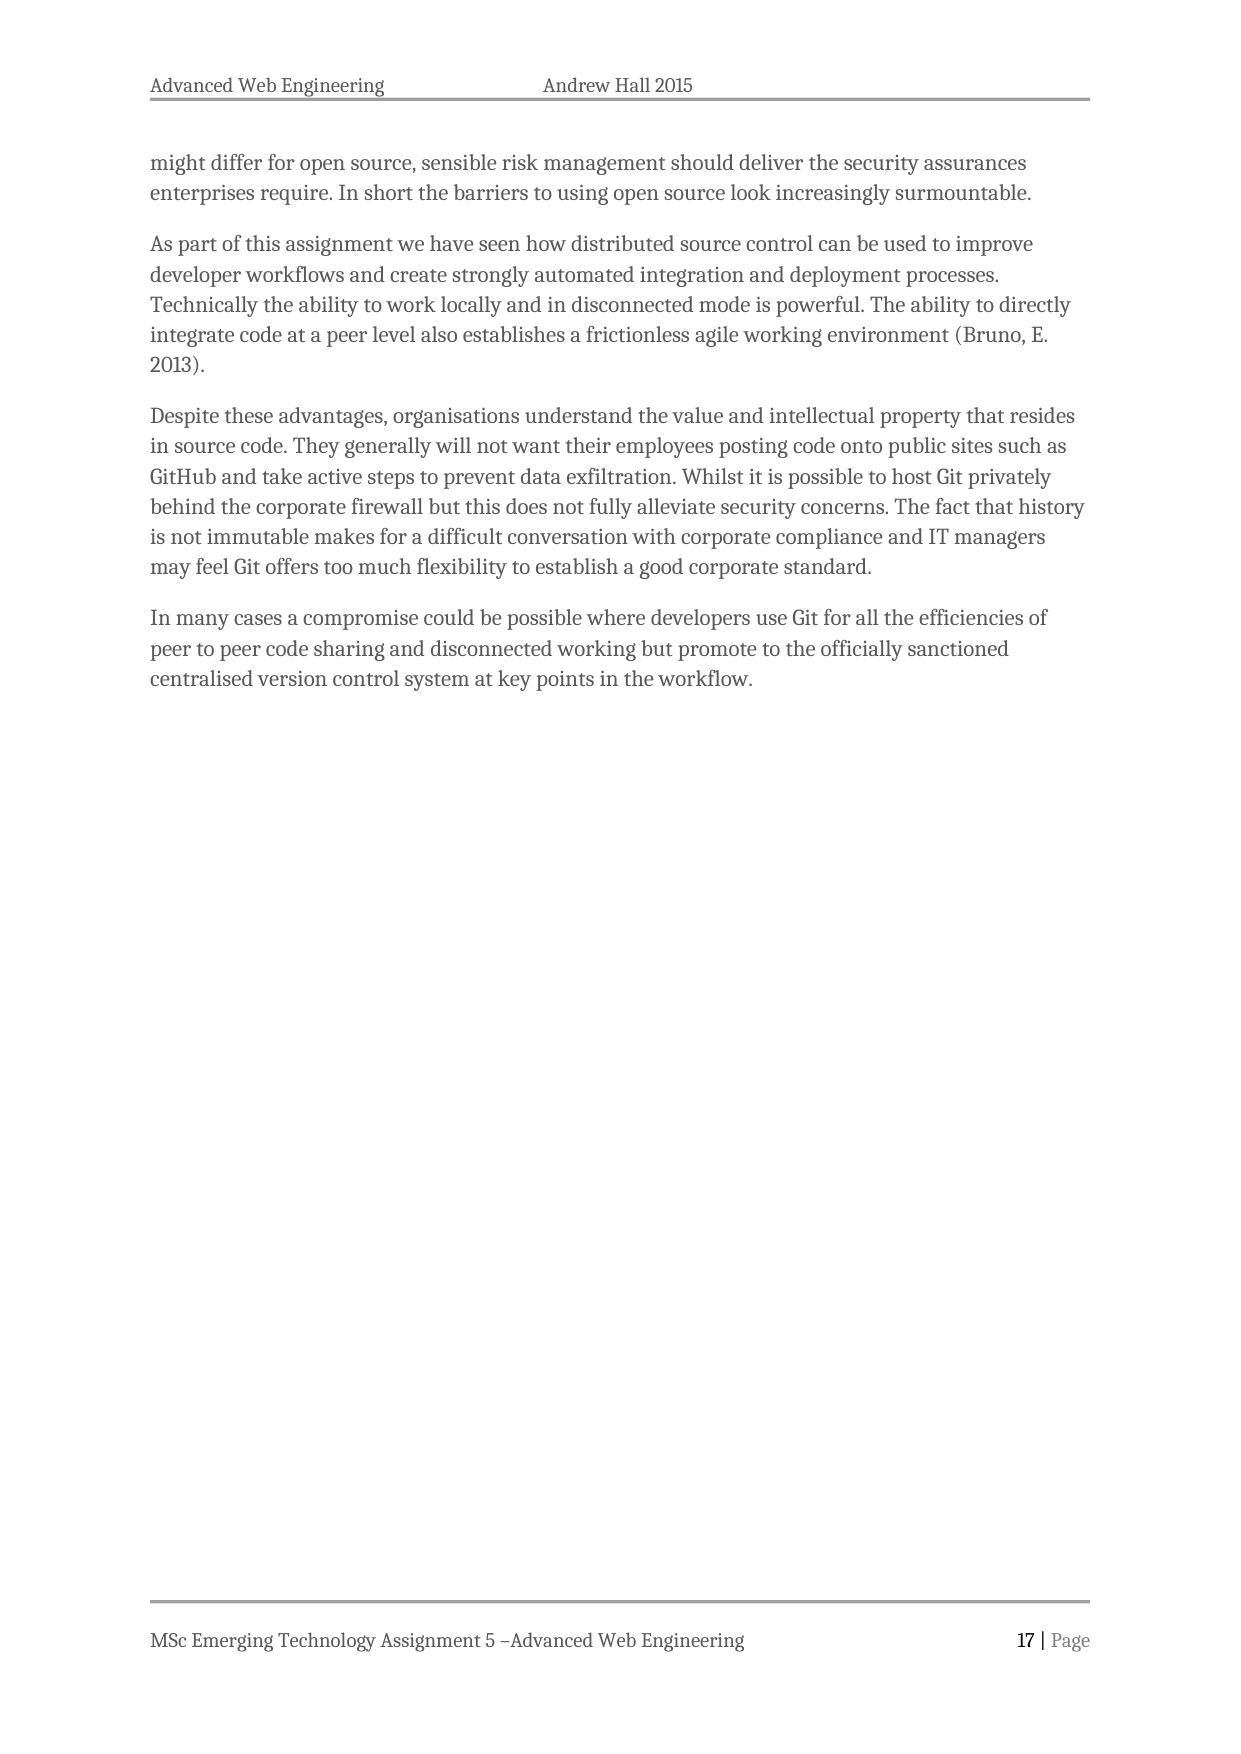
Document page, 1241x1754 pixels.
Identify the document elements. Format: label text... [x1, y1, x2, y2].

text In many cases a compromise could be possible where developers use Git for all the efficiencies of peer to peer code sharing and disconnected working but promote to the officially sanctioned centralised version control system at key points in the workflow. [150, 605, 1090, 692]
text Despite these advantages, organisations understand the value and intellectual property that resides in source code. They generally will not want their employees posting code onto public sites such as GitHub and take active steps to prevent data exfiltration. Whilst it is possible to host Git privately behind the corporate firewall but this does not fully alleviate security concerns. The fact that history is not immutable makes for a difficult conversation with corporate compliance and IT managers may feel Git offers too much flexibility to establish a good corporate standard. [150, 403, 1090, 581]
text As part of this assignment we have seen how distributed source control can be used to improve developer workflows and create strongly automated integration and deployment processes. Technically the ability to work locally and in disconnected mode is powerful. The ability to directly integrate code at a peer level also establishes a frictionless agile working environment (Bruno, E. 2013). [150, 231, 1090, 378]
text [150, 150, 1090, 207]
